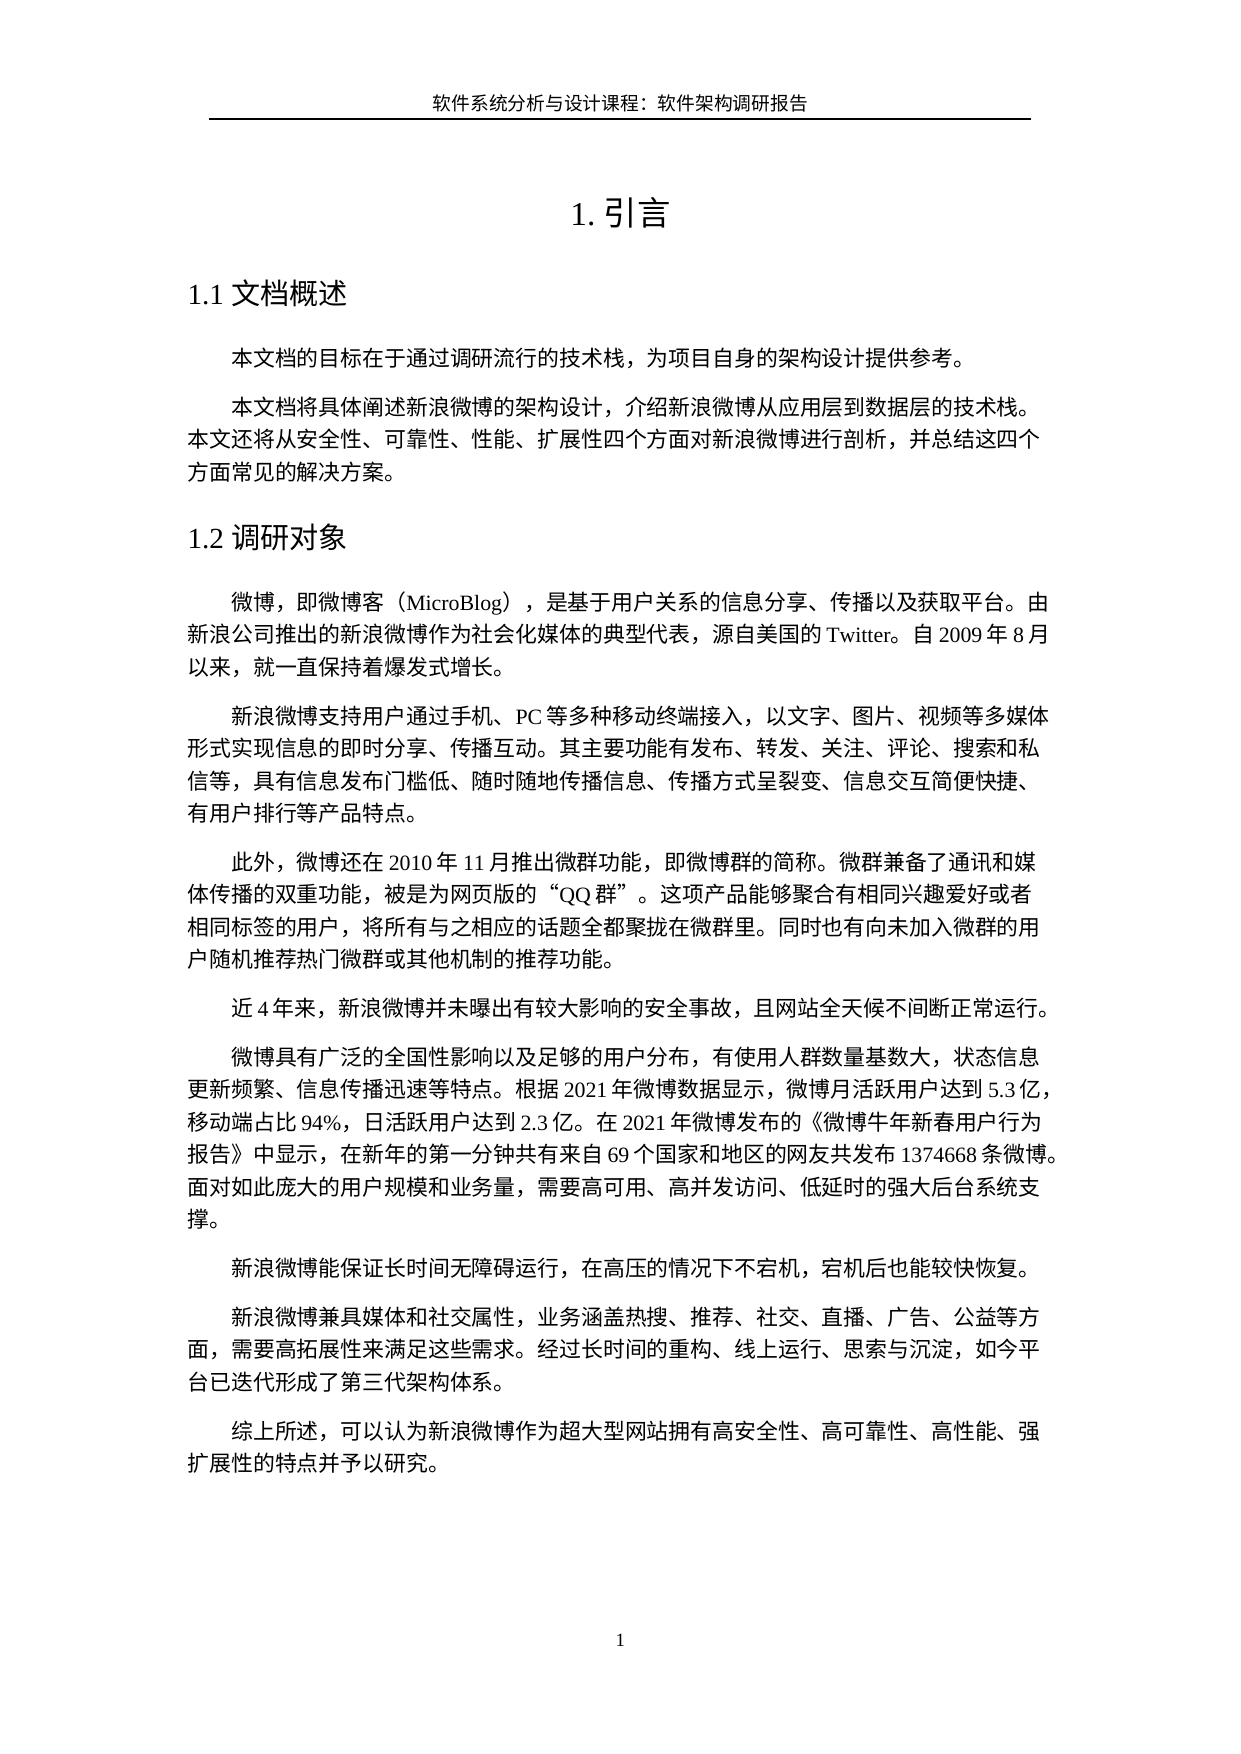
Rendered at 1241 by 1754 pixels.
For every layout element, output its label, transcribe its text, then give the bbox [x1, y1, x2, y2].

subtitle 引言 [187, 178, 1053, 243]
text 新浪微博支持用户通过手机、PC等多种移动终端接入，以文字、图片、视频等多媒体形式实现信息的即时分享、传播互动。其主要功能有发布、转发、关注、评论、搜索和私信等，具有信息发布门槛低、随时随地传播信息、传播方式呈裂变、信息交互简便快捷、有用户排行等产品特点。 [187, 698, 1053, 828]
text 微博，即微博客（MicroBlog），是基于用户关系的信息分享、传播以及获取平台。由新浪公司推出的新浪微博作为社会化媒体的典型代表，源自美国的Twitter。自2009年8月以来，就一直保持着爆发式增长。 [187, 584, 1053, 682]
text 本文档的目标在于通过调研流行的技术栈，为项目自身的架构设计提供参考。 [187, 341, 1053, 373]
subtitle 调研对象 [187, 503, 1053, 568]
text 近4年来，新浪微博并未曝出有较大影响的安全事故，且网站全天候不间断正常运行。 [187, 991, 1053, 1023]
text 综上所述，可以认为新浪微博作为超大型网站拥有高安全性、高可靠性、高性能、强扩展性的特点并予以研究。 [187, 1413, 1053, 1478]
text 新浪微博兼具媒体和社交属性，业务涵盖热搜、推荐、社交、直播、广告、公益等方面，需要高拓展性来满足这些需求。经过长时间的重构、线上运行、思索与沉淀，如今平台已迭代形成了第三代架构体系。 [187, 1299, 1053, 1397]
text 微博具有广泛的全国性影响以及足够的用户分布，有使用人群数量基数大，状态信息更新频繁、信息传播迅速等特点。根据2021年微博数据显示，微博月活跃用户达到5.3亿，移动端占比94%，日活跃用户达到2.3亿。在2021年微博发布的《微博牛年新春用户行为报告》中显示，在新年的第一分钟共有来自69个国家和地区的网友共发布1374668条微博。面对如此庞大的用户规模和业务量，需要高可用、高并发访问、低延时的强大后台系统支撑。 [187, 1039, 1053, 1234]
subtitle 文档概述 [187, 259, 1053, 324]
text 本文档将具体阐述新浪微博的架构设计，介绍新浪微博从应用层到数据层的技术栈。本文还将从安全性、可靠性、性能、扩展性四个方面对新浪微博进行剖析，并总结这四个方面常见的解决方案。 [187, 389, 1053, 487]
text 此外，微博还在2010年11月推出微群功能，即微博群的简称。微群兼备了通讯和媒体传播的双重功能，被是为网页版的“QQ群”。这项产品能够聚合有相同兴趣爱好或者相同标签的用户，将所有与之相应的话题全都聚拢在微群里。同时也有向未加入微群的用户随机推荐热门微群或其他机制的推荐功能。 [187, 844, 1053, 974]
text 新浪微博能保证长时间无障碍运行，在高压的情况下不宕机，宕机后也能较快恢复。 [187, 1251, 1053, 1283]
